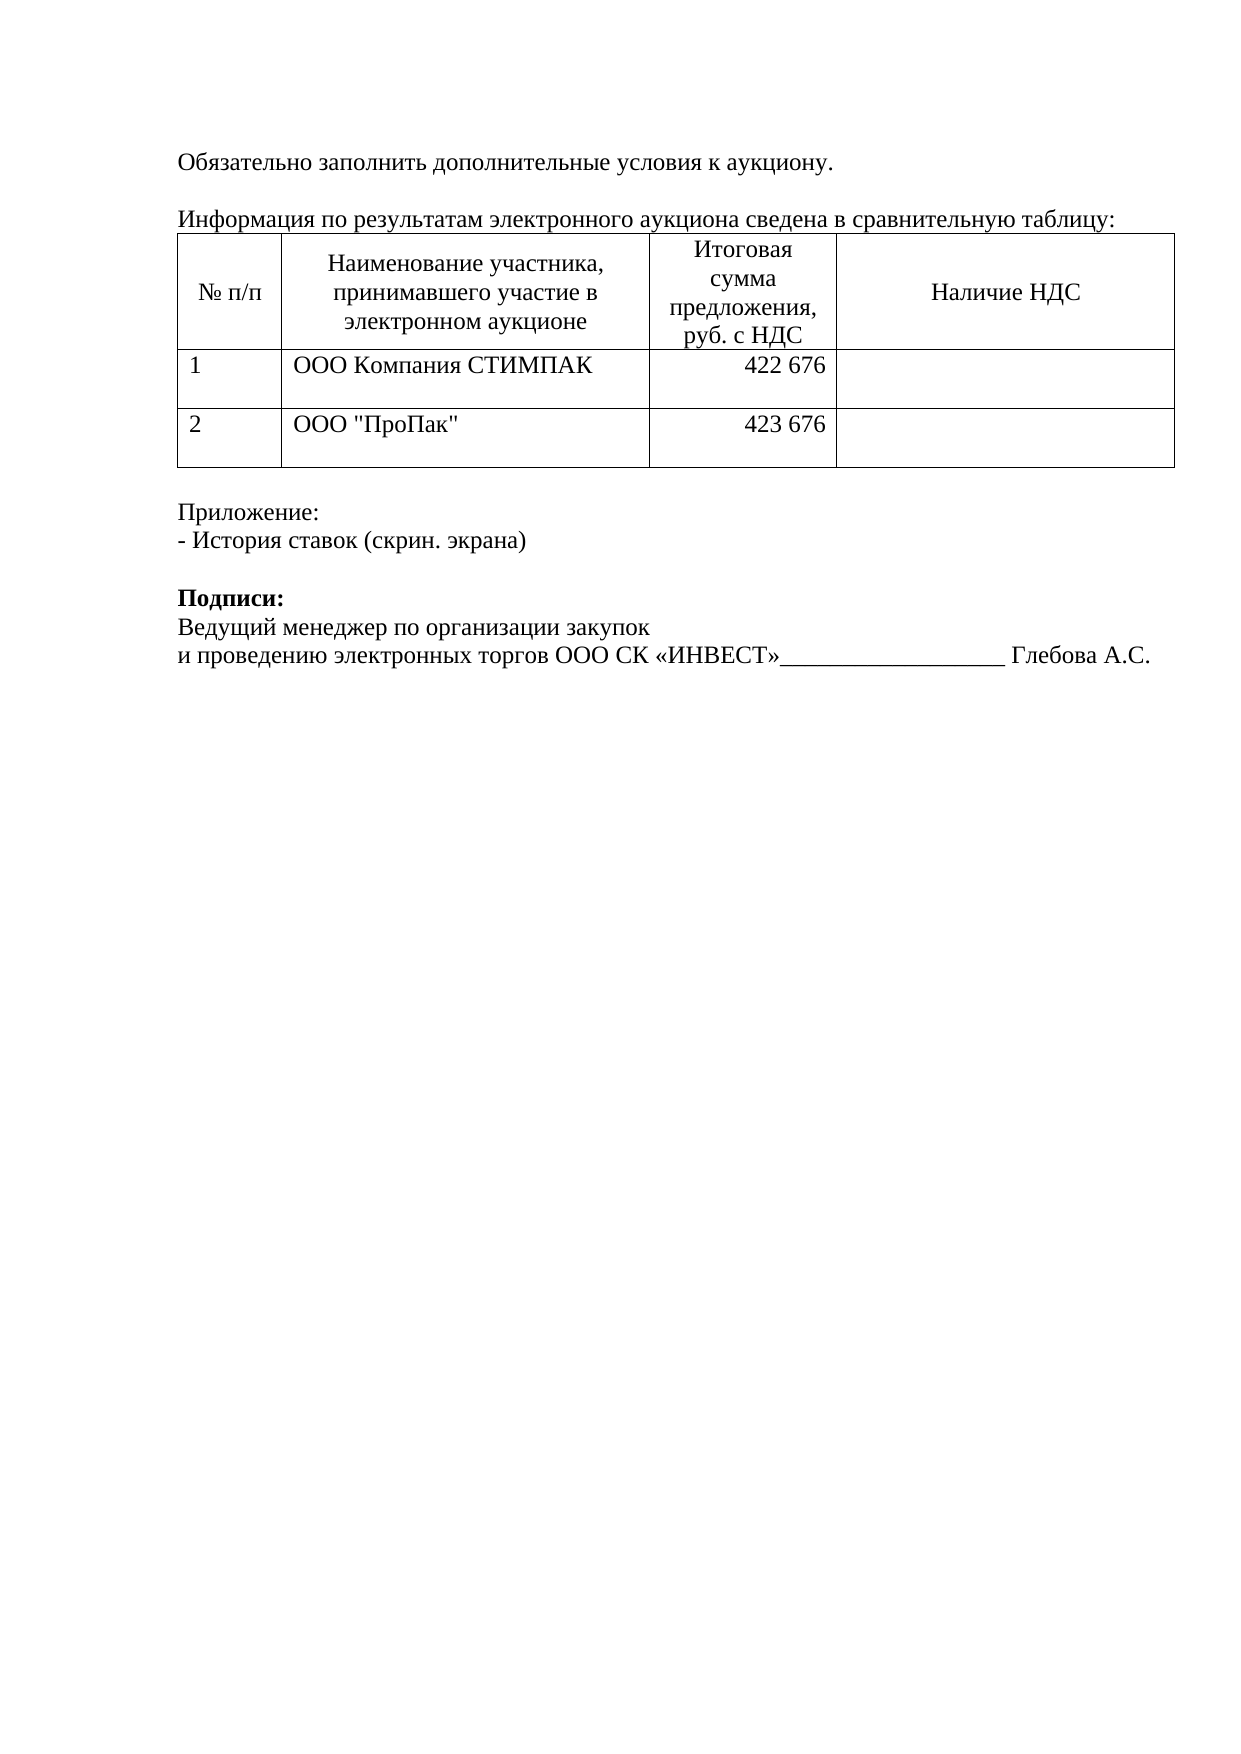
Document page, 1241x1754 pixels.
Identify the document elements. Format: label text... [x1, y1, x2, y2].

text Ведущий менеджер по организации закупок [177, 612, 1152, 640]
text Приложение: - История ставок (скрин. экрана) [177, 497, 1152, 554]
table_header Наименование участника, принимавшего участие в электронном аукционе [282, 234, 649, 349]
table_header Наличие НДС [837, 234, 1174, 349]
table_cell 1 [178, 350, 281, 408]
table_header № п/п [178, 234, 281, 349]
table_cell 2 [178, 409, 281, 467]
table_cell ООО Компания СТИМПАК [282, 350, 649, 408]
table_cell 423 676 [650, 409, 836, 467]
table_cell [837, 350, 1174, 408]
text Информация по результатам электронного аукциона сведена в сравнительную таблицу: [177, 204, 1152, 233]
text и проведению электронных торгов ООО СК «ИНВЕСТ»__________________ Глебова А.С. [177, 640, 1152, 669]
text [177, 118, 1152, 176]
table_cell ООО "ПроПак" [282, 409, 649, 467]
table_cell [837, 409, 1174, 467]
table_header Итоговая сумма предложения, руб. с НДС [650, 234, 836, 349]
text Подписи: [177, 583, 1152, 612]
table_cell 422 676 [650, 350, 836, 408]
